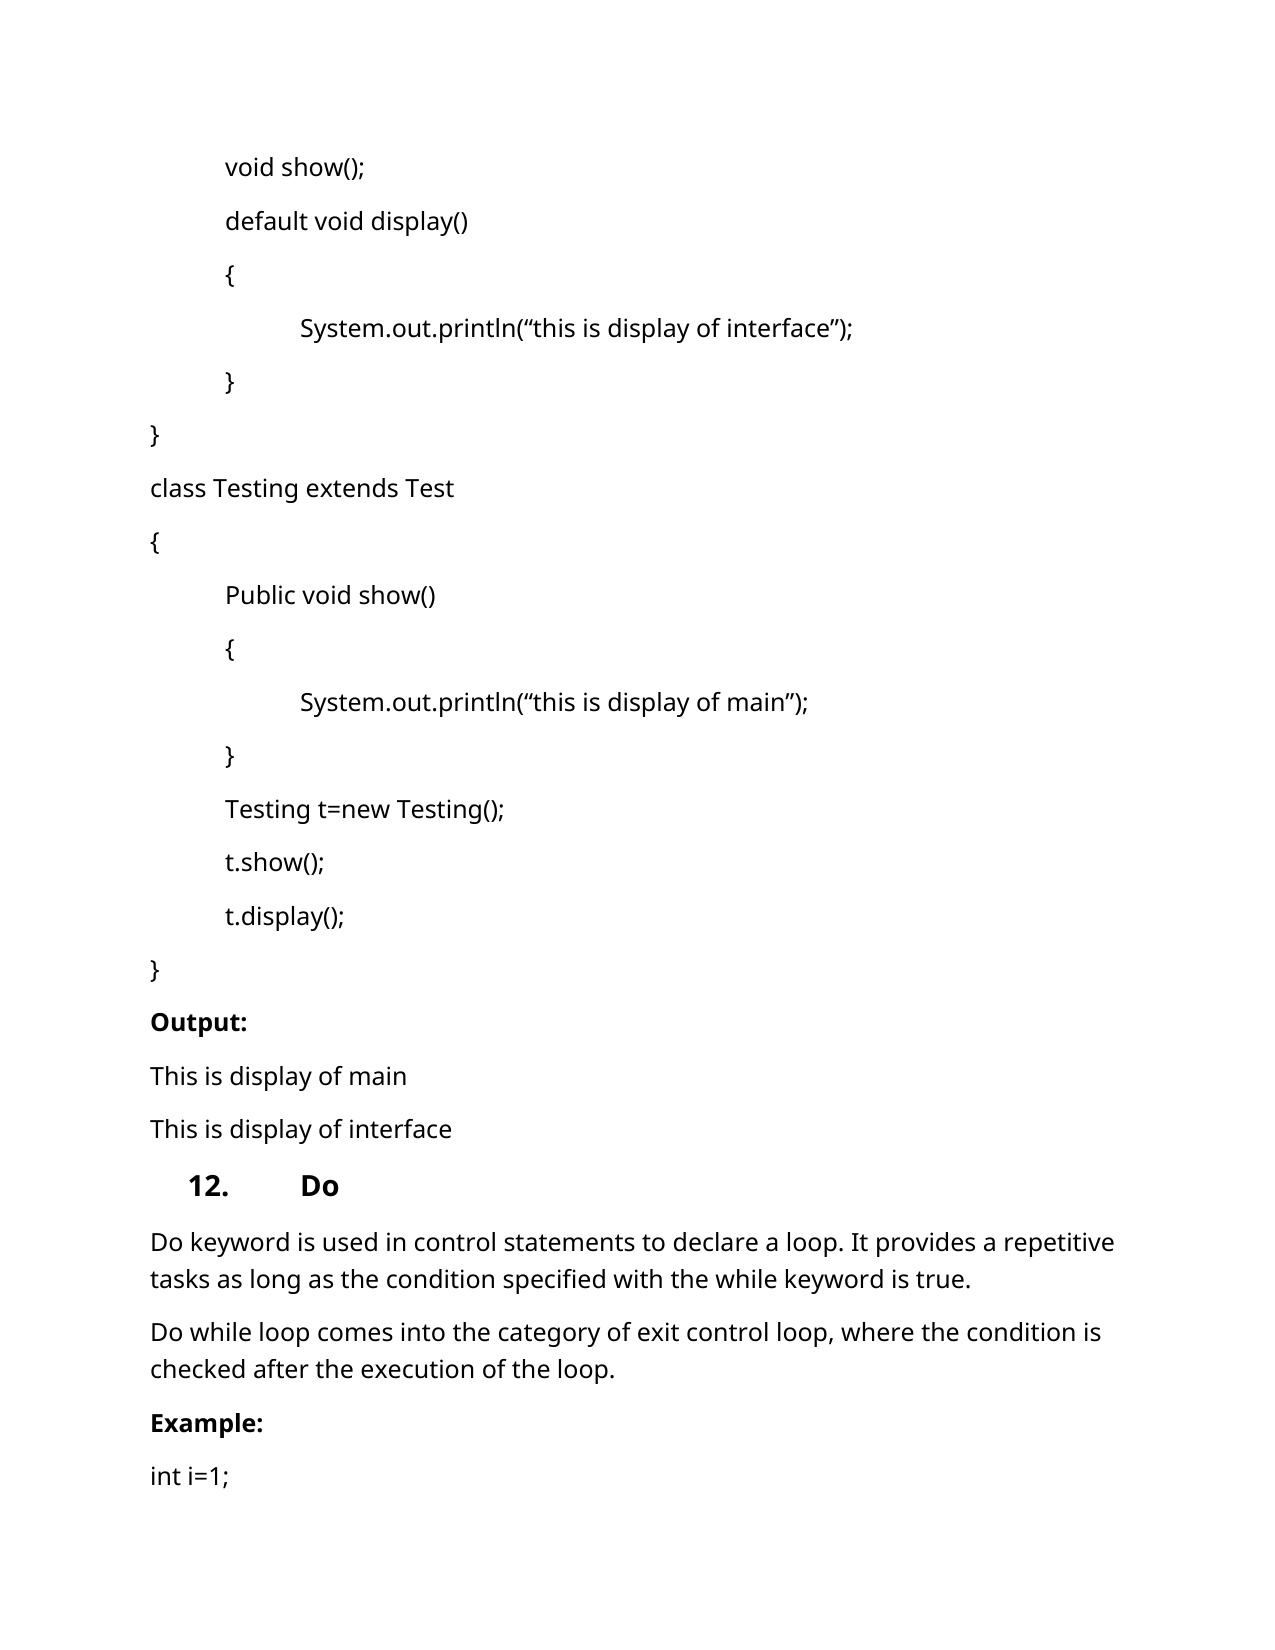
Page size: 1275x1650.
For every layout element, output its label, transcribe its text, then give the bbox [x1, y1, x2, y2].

text class Testing extends Test [150, 471, 1125, 505]
text } [150, 364, 1125, 398]
text Testing t=new Testing(); [150, 791, 1125, 825]
text } [150, 417, 1125, 451]
text Public void show() [150, 577, 1125, 612]
text This is display of main [150, 1058, 1125, 1092]
text Output: [150, 1005, 1125, 1039]
text This is display of interface [150, 1112, 1125, 1146]
text int i=1; [150, 1459, 1125, 1493]
text Do keyword is used in control statements to declare a loop. It provides a repetitive tasks as long as the condition specified with the while keyword is true. [150, 1225, 1125, 1296]
text System.out.println(“this is display of interface”); [150, 310, 1125, 344]
text Example: [150, 1405, 1125, 1439]
text System.out.println(“this is display of main”); [150, 684, 1125, 718]
text t.display(); [150, 898, 1125, 932]
text } [150, 738, 1125, 772]
text void show(); [150, 150, 1125, 184]
text { [150, 257, 1125, 291]
list Do [187, 1165, 1125, 1205]
text Do while loop comes into the category of exit control loop, where the condition is checked after the execution of the loop. [150, 1315, 1125, 1386]
text } [150, 952, 1125, 986]
text { [150, 524, 1125, 558]
text default void display() [150, 203, 1125, 237]
text t.show(); [150, 845, 1125, 879]
text { [150, 631, 1125, 665]
